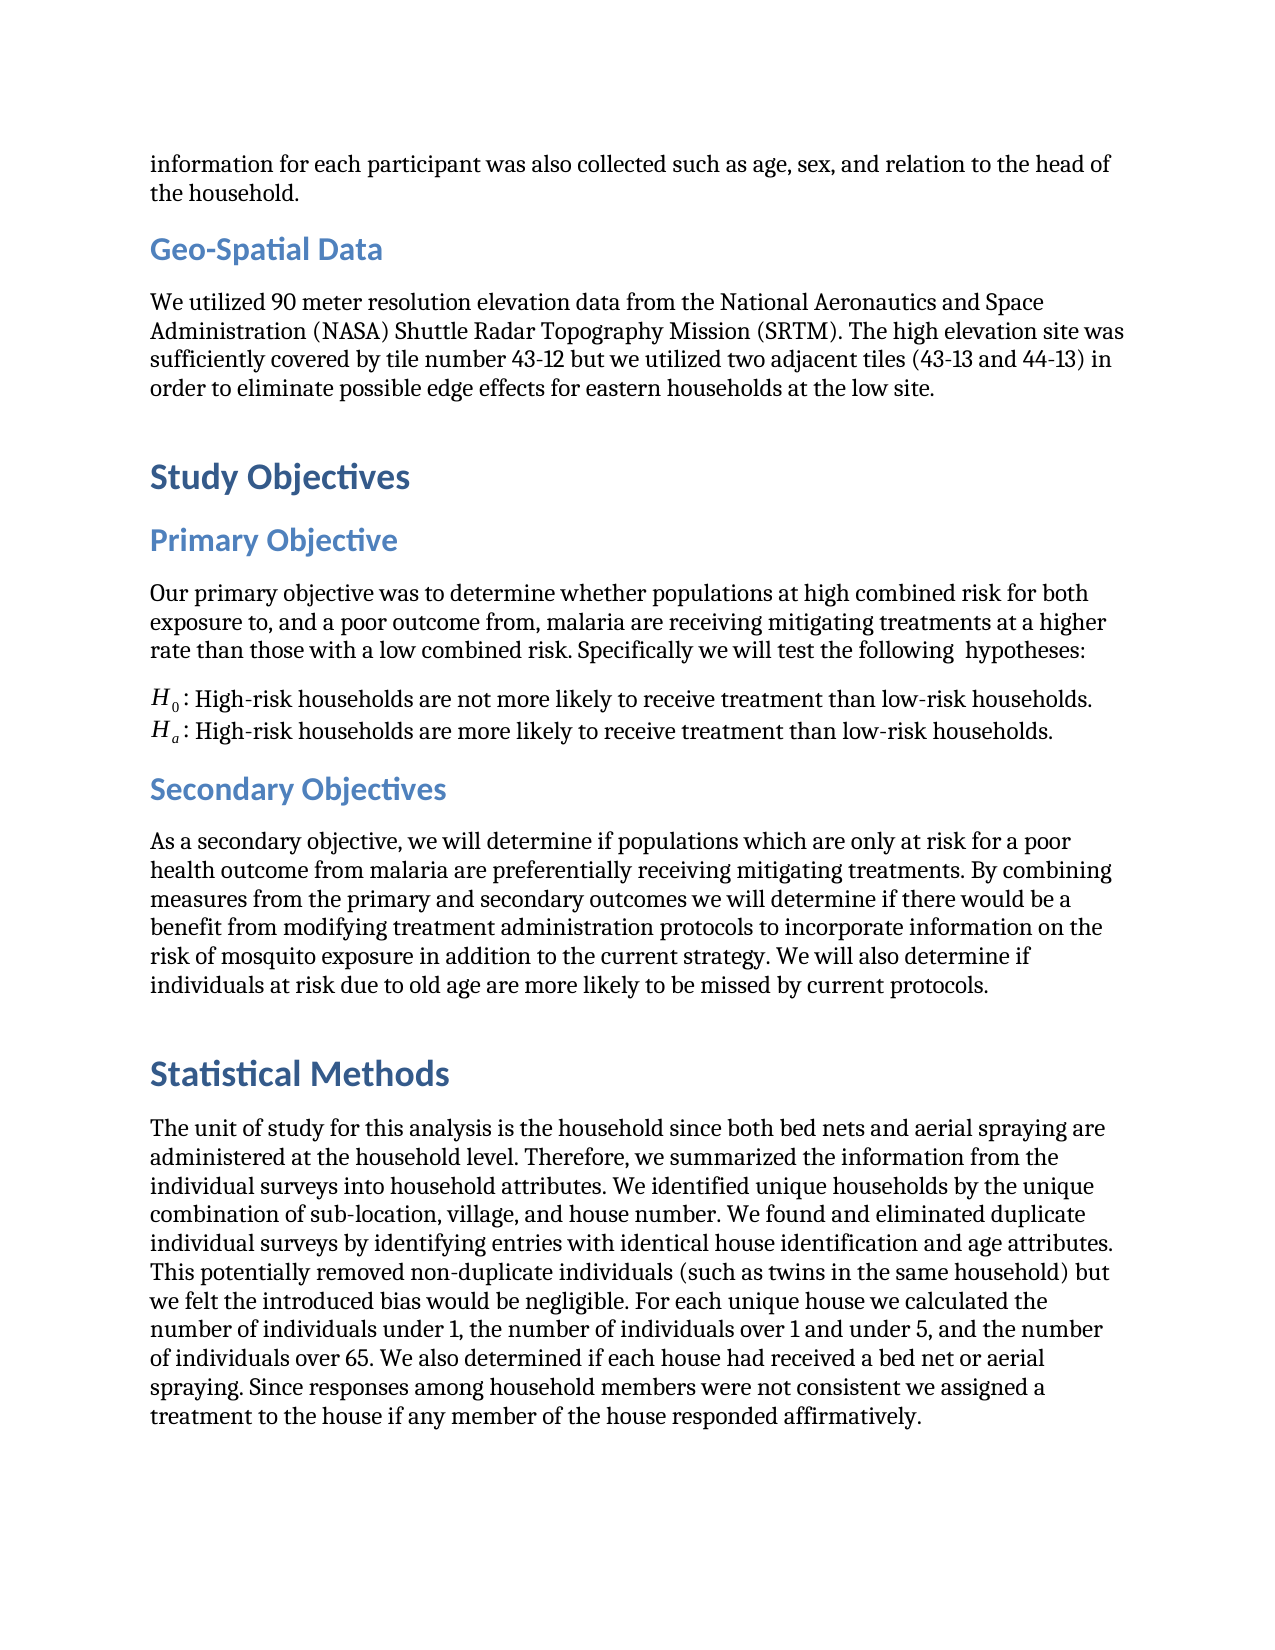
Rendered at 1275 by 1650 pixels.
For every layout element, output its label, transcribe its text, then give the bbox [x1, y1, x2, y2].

subtitle Study Objectives [150, 453, 1125, 499]
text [150, 150, 1125, 207]
subtitle Secondary Objectives [150, 767, 1125, 808]
subtitle Statistical Methods [150, 1049, 1125, 1095]
subtitle Geo-Spatial Data [150, 228, 1125, 269]
subtitle Primary Objective [150, 519, 1125, 560]
text Our primary objective was to determine whether populations at high combined risk for both exposure to, and a poor outcome from, malaria are receiving mitigating treatments at a higher rate than those with a low combined risk. Specifically we will test the following hypotheses: [150, 579, 1125, 665]
text As a secondary objective, we will determine if populations which are only at risk for a poor health outcome from malaria are preferentially receiving mitigating treatments. By combining measures from the primary and secondary outcomes we will determine if there would be a benefit from modifying treatment administration protocols to incorporate information on the risk of mosquito exposure in addition to the current strategy. We will also determine if individuals at risk due to old age are more likely to be missed by current protocols. [150, 827, 1125, 999]
text High-risk households are not more likely to receive treatment than low-risk households. High-risk households are more likely to receive treatment than low-risk households. [150, 684, 1125, 747]
text The unit of study for this analysis is the household since both bed nets and aerial spraying are administered at the household level. Therefore, we summarized the information from the individual surveys into household attributes. We identified unique households by the unique combination of sub-location, village, and house number. We found and eliminated duplicate individual surveys by identifying entries with identical house identification and age attributes. This potentially removed non-duplicate individuals (such as twins in the same household) but we felt the introduced bias would be negligible. For each unique house we calculated the number of individuals under 1, the number of individuals over 1 and under 5, and the number of individuals over 65. We also determined if each house had received a bed net or aerial spraying. Since responses among household members were not consistent we assigned a treatment to the house if any member of the house responded affirmatively. [150, 1114, 1125, 1430]
text We utilized 90 meter resolution elevation data from the National Aeronautics and Space Administration (NASA) Shuttle Radar Topography Mission (SRTM). The high elevation site was sufficiently covered by tile number 43-12 but we utilized two adjacent tiles (43-13 and 44-13) in order to eliminate possible edge effects for eastern households at the low site. [150, 288, 1125, 403]
